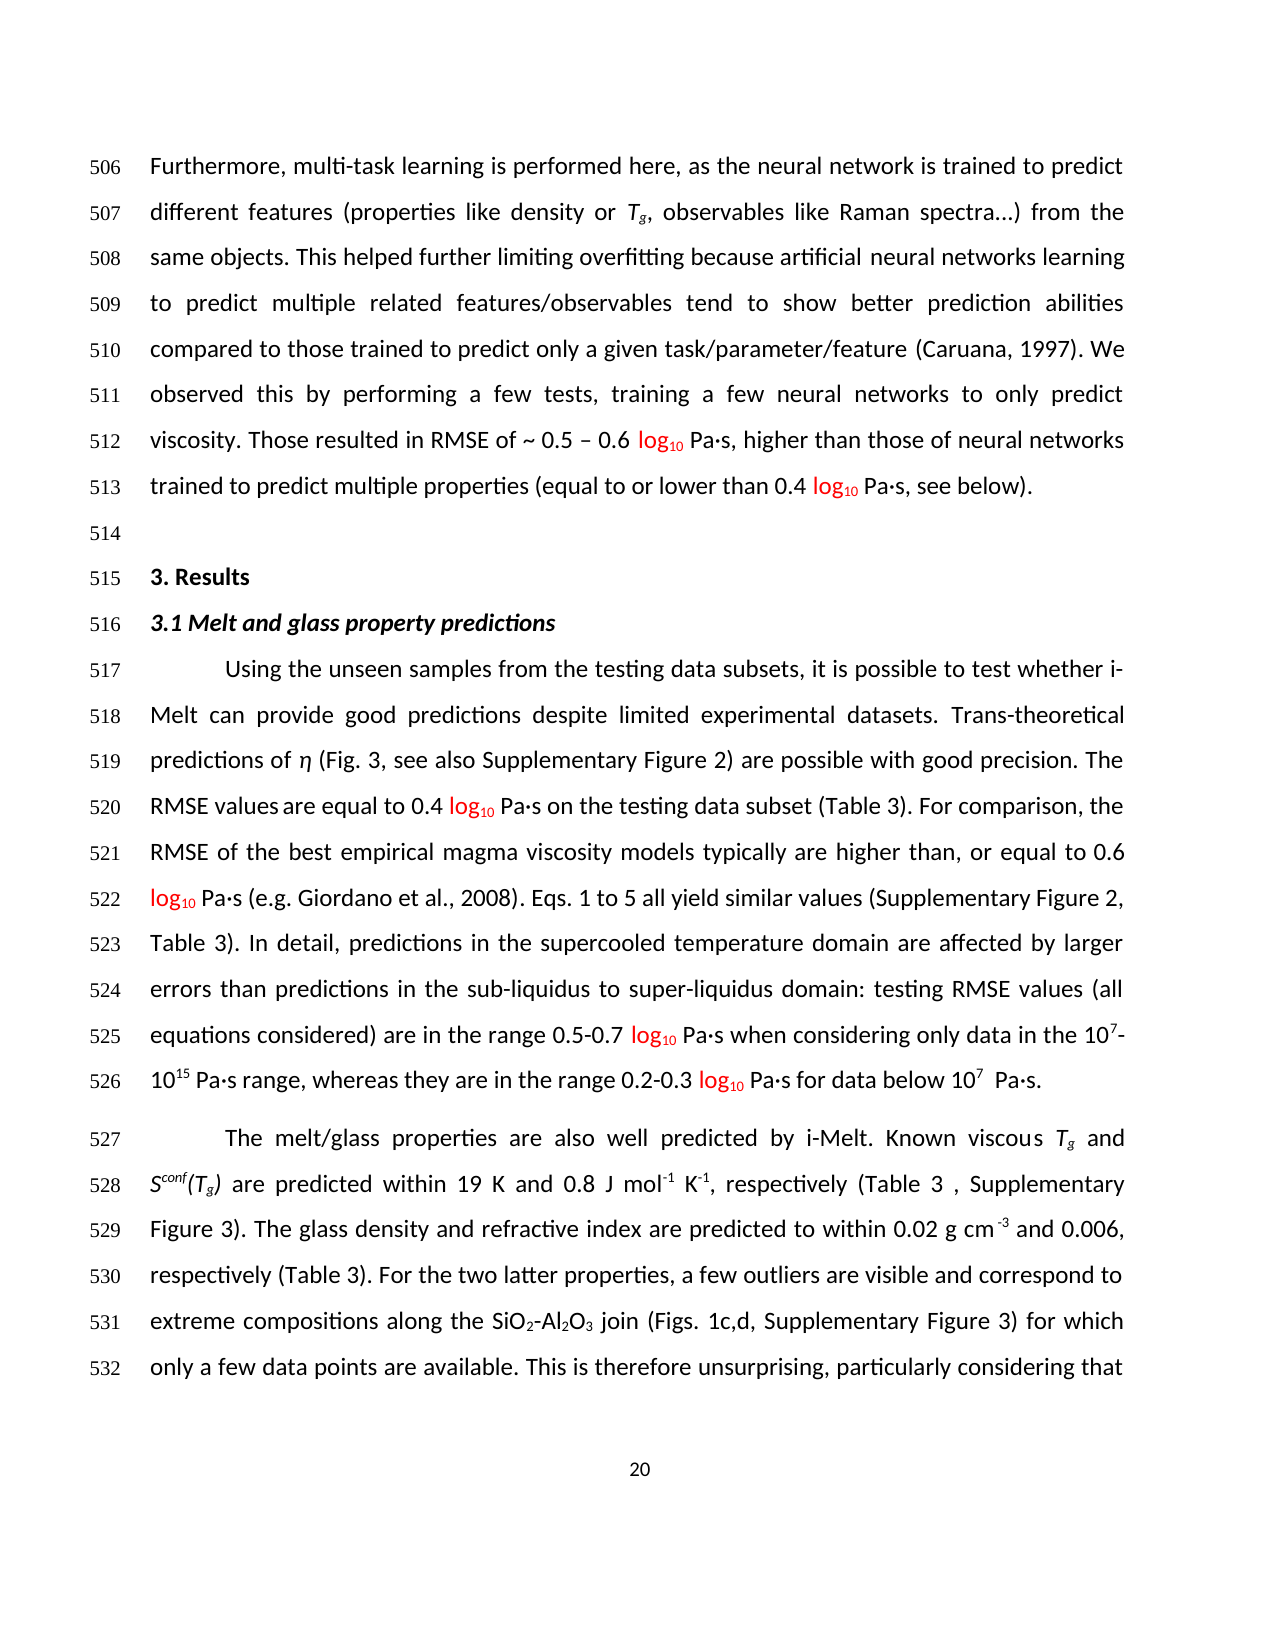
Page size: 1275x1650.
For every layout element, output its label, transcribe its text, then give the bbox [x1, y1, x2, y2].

text 3.1 Melt and glass property predictions [150, 607, 1125, 638]
text Using the unseen samples from the testing data subsets, it is possible to test whether i-Melt can provide good predictions despite limited experimental datasets. Trans-theoretical predictions of η (Fig. 3, see also Supplementary Figure 2) are possible with good precision. The RMSE values are equal to 0.4 log10 Pa·s on the testing data subset (Table 3). For comparison, the RMSE of the best empirical magma viscosity models typically are higher than, or equal to 0.6 log10 Pa·s (e.g. Giordano et al., 2008). Eqs. 1 to 5 all yield similar values (Supplementary Figure 2, Table 3). In detail, predictions in the supercooled temperature domain are affected by larger errors than predictions in the sub-liquidus to super-liquidus domain: testing RMSE values (all equations considered) are in the range 0.5-0.7 log10 Pa·s when considering only data in the 107-1015 Pa·s range, whereas they are in the range 0.2-0.3 log10 Pa·s for data below 107 Pa·s. [150, 653, 1125, 1095]
text 3. Results [150, 562, 1125, 592]
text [150, 150, 1125, 501]
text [150, 1122, 1125, 1381]
